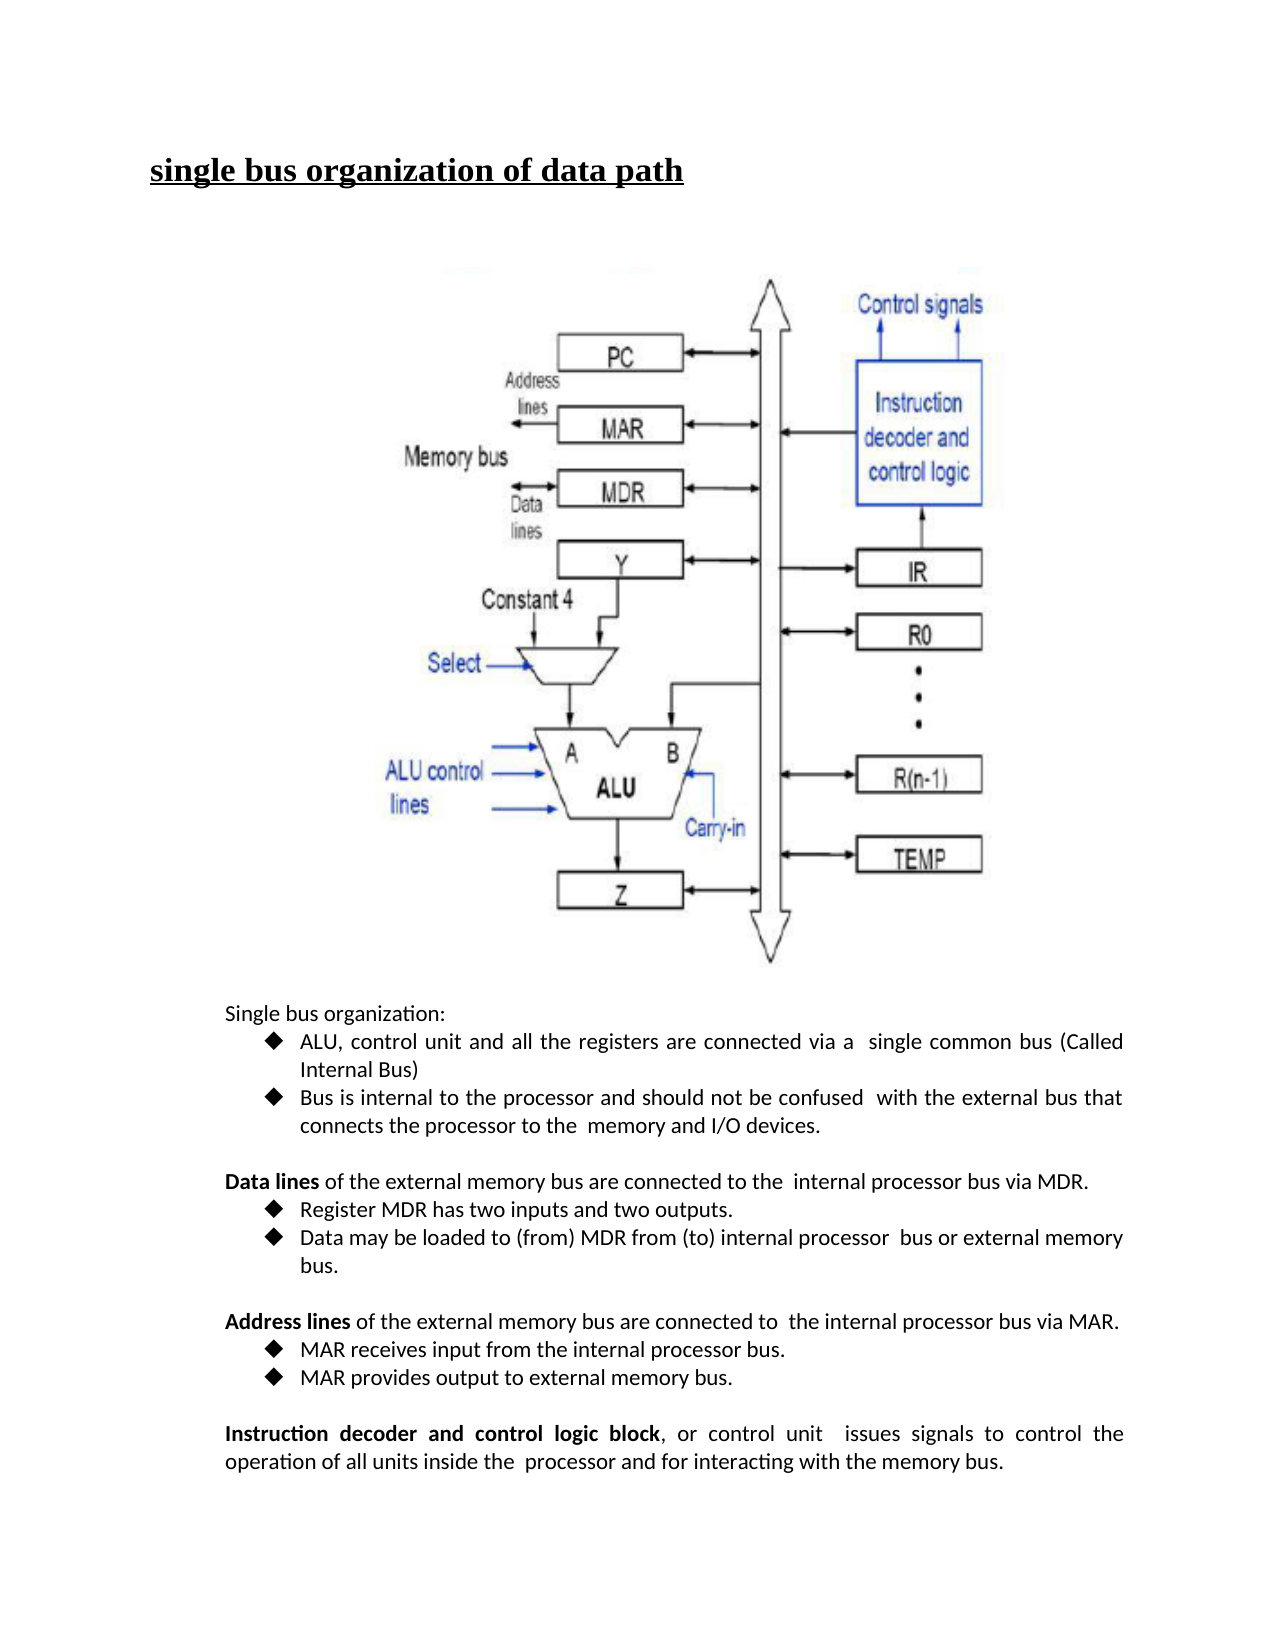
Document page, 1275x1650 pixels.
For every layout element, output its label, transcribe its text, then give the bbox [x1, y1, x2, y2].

list ALU, control unit and all the registers are connected via a single common bus (Called Internal Bus) [262, 1027, 1125, 1083]
text single bus organization of data path [150, 150, 1125, 188]
text Address lines of the external memory bus are connected to the internal processor bus via MAR. [225, 1307, 1125, 1335]
list Bus is internal to the processor and should not be confused with the external bus that connects the processor to the memory and I/O devices. [262, 1083, 1125, 1139]
list MAR provides output to external memory bus. [262, 1363, 1125, 1391]
list MAR receives input from the internal processor bus. [262, 1335, 1125, 1363]
text Data lines of the external memory bus are connected to the internal processor bus via MDR. [225, 1167, 1125, 1195]
picture [375, 267, 1021, 975]
list Data may be loaded to (from) MDR from (to) internal processor bus or external memory bus. [262, 1223, 1125, 1279]
list Register MDR has two inputs and two outputs. [262, 1195, 1125, 1223]
text Instruction decoder and control logic block, or control unit issues signals to control the operation of all units inside the processor and for interacting with the memory bus. [225, 1419, 1125, 1476]
text Single bus organization: [150, 999, 1125, 1027]
